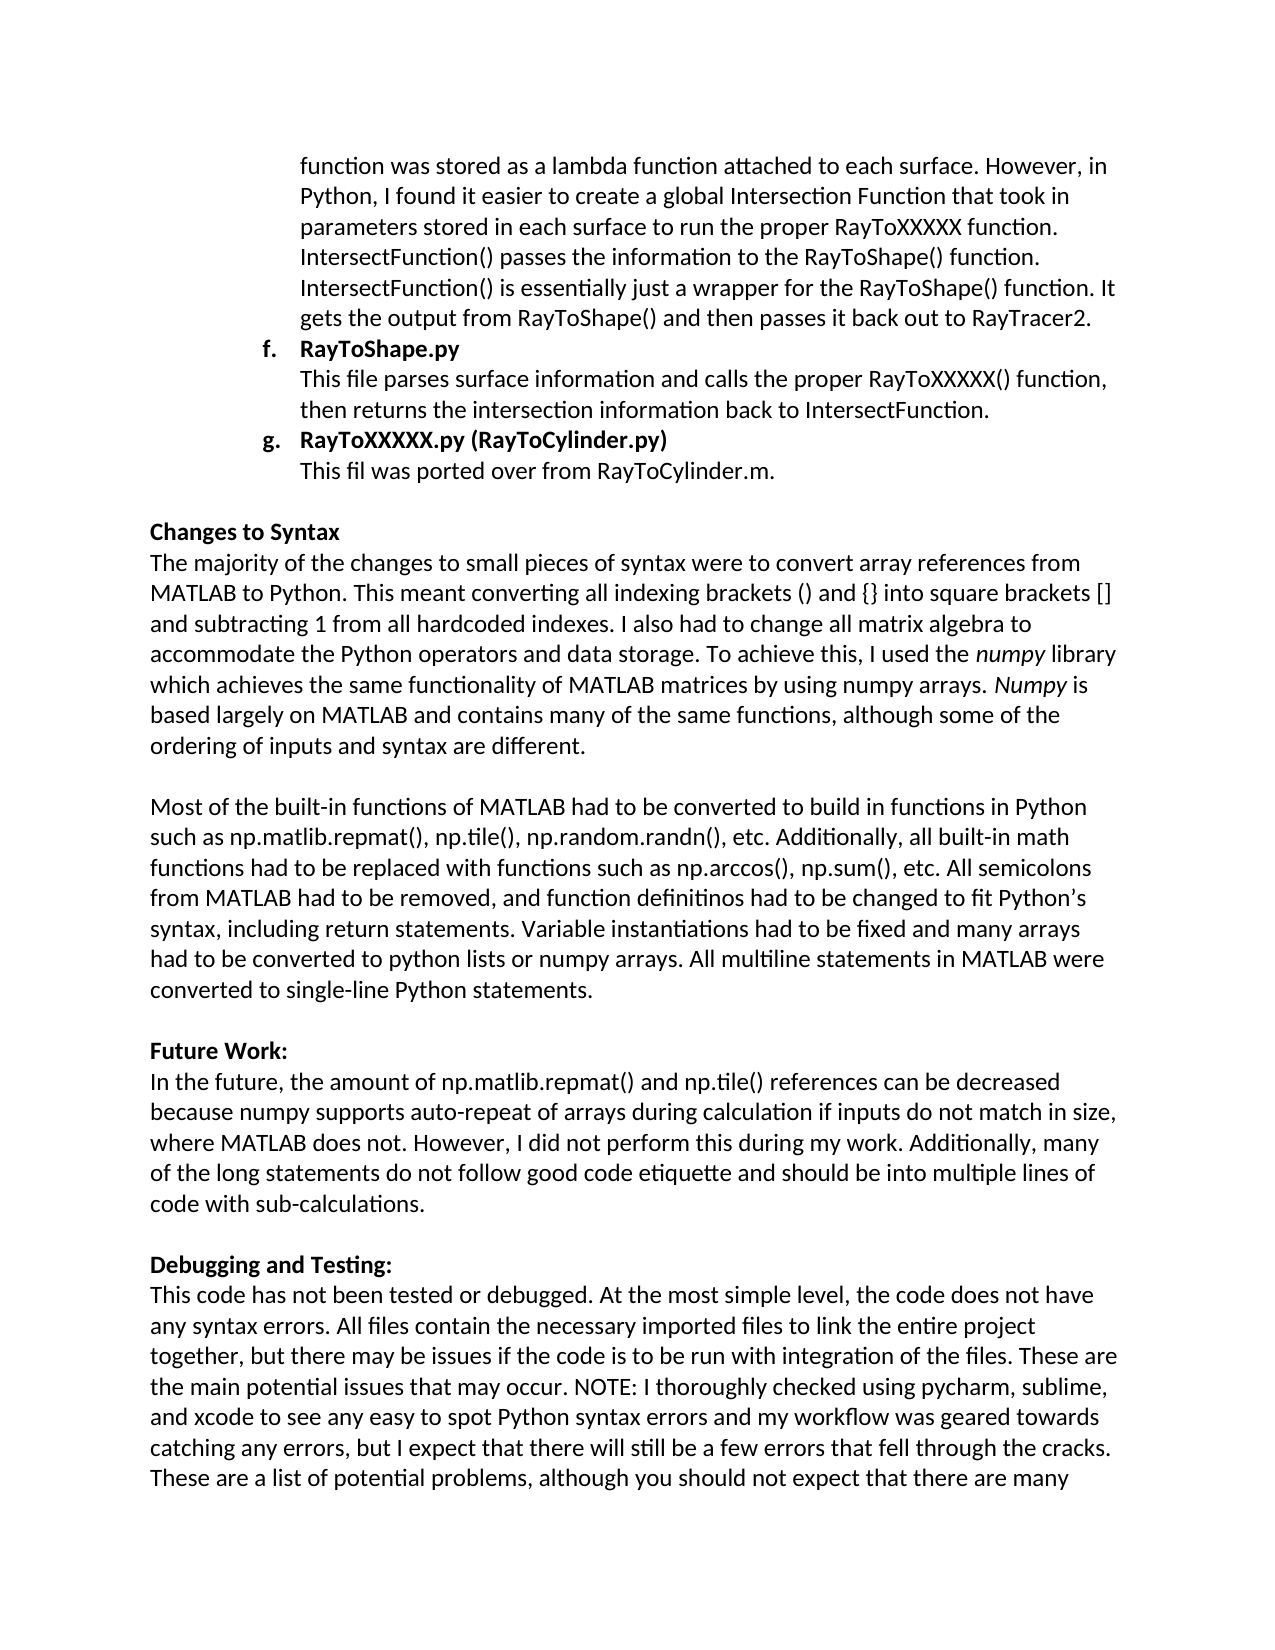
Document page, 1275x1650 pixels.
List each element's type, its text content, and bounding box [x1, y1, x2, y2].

list RayToShape.py [262, 333, 1125, 364]
text Changes to Syntax [150, 516, 1125, 547]
text Most of the built-in functions of MATLAB had to be converted to build in functions in Python such as np.matlib.repmat(), np.tile(), np.random.randn(), etc. Additionally, all built-in math functions had to be replaced with functions such as np.arccos(), np.sum(), etc. All semicolons from MATLAB had to be removed, and function definitinos had to be changed to fit Python’s syntax, including return statements. Variable instantiations had to be fixed and many arrays had to be converted to python lists or numpy arrays. All multiline statements in MATLAB were converted to single-line Python statements. [150, 791, 1125, 1004]
list This fil was ported over from RayToCylinder.m. [300, 455, 1125, 486]
text In the future, the amount of np.matlib.repmat() and np.tile() references can be decreased because numpy supports auto-repeat of arrays during calculation if inputs do not match in size, where MATLAB does not. However, I did not perform this during my work. Additionally, many of the long statements do not follow good code etiquette and should be into multiple lines of code with sub-calculations. [150, 1066, 1125, 1218]
text Future Work: [150, 1035, 1125, 1066]
text The majority of the changes to small pieces of syntax were to convert array references from MATLAB to Python. This meant converting all indexing brackets () and {} into square brackets [] and subtracting 1 from all hardcoded indexes. I also had to change all matrix algebra to accommodate the Python operators and data storage. To achieve this, I used the numpy library which achieves the same functionality of MATLAB matrices by using numpy arrays. Numpy is based largely on MATLAB and contains many of the same functions, although some of the ordering of inputs and syntax are different. [150, 547, 1125, 760]
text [150, 1279, 1125, 1493]
list This file parses surface information and calls the proper RayToXXXXX() function, then returns the intersection information back to IntersectFunction. [300, 364, 1125, 425]
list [300, 150, 1125, 333]
list RayToXXXXX.py (RayToCylinder.py) [262, 425, 1125, 455]
text Debugging and Testing: [150, 1249, 1125, 1279]
